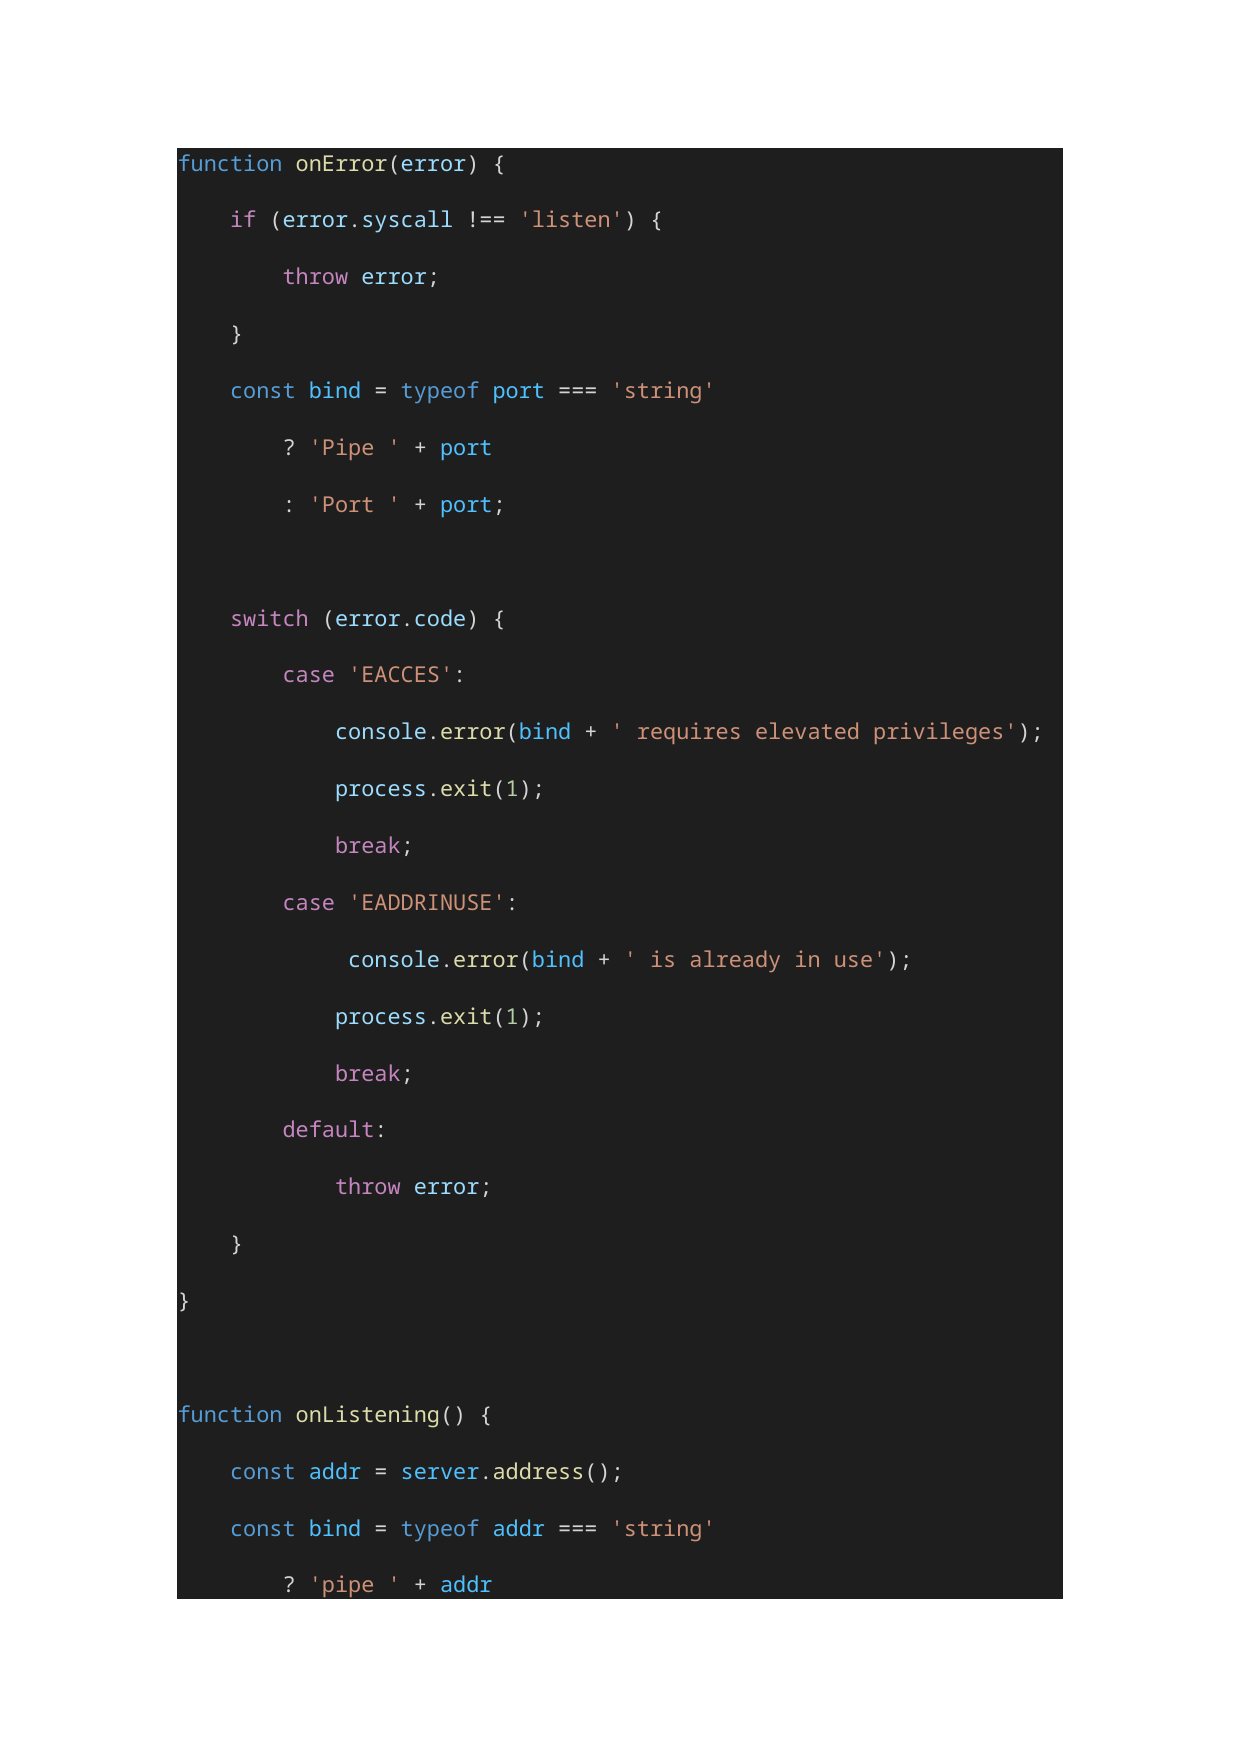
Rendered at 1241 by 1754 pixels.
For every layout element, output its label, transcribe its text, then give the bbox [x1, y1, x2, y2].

text console.error(bind + ' requires elevated privileges'); [177, 716, 1063, 746]
text const bind = typeof addr === 'string' [177, 1513, 1063, 1542]
text function onError(error) { [177, 148, 1063, 177]
text } [177, 318, 1063, 348]
text process.exit(1); [177, 773, 1063, 803]
text } [177, 1285, 1063, 1315]
text const addr = server.address(); [177, 1456, 1063, 1486]
text process.exit(1); [177, 1001, 1063, 1031]
text break; [177, 1058, 1063, 1087]
text break; [177, 830, 1063, 860]
text ? 'Pipe ' + port [177, 432, 1063, 462]
text switch (error.code) { [177, 603, 1063, 632]
text throw error; [177, 261, 1063, 291]
text function onListening() { [177, 1399, 1063, 1429]
text if (error.syscall !== 'listen') { [177, 204, 1063, 234]
text : 'Port ' + port; [177, 489, 1063, 519]
text } [177, 1228, 1063, 1258]
text case 'EACCES': [177, 659, 1063, 689]
text case 'EADDRINUSE': [177, 887, 1063, 917]
text default: [177, 1114, 1063, 1144]
text throw error; [177, 1171, 1063, 1201]
text const bind = typeof port === 'string' [177, 375, 1063, 405]
text console.error(bind + ' is already in use'); [177, 944, 1063, 974]
text ? 'pipe ' + addr [177, 1569, 1063, 1599]
